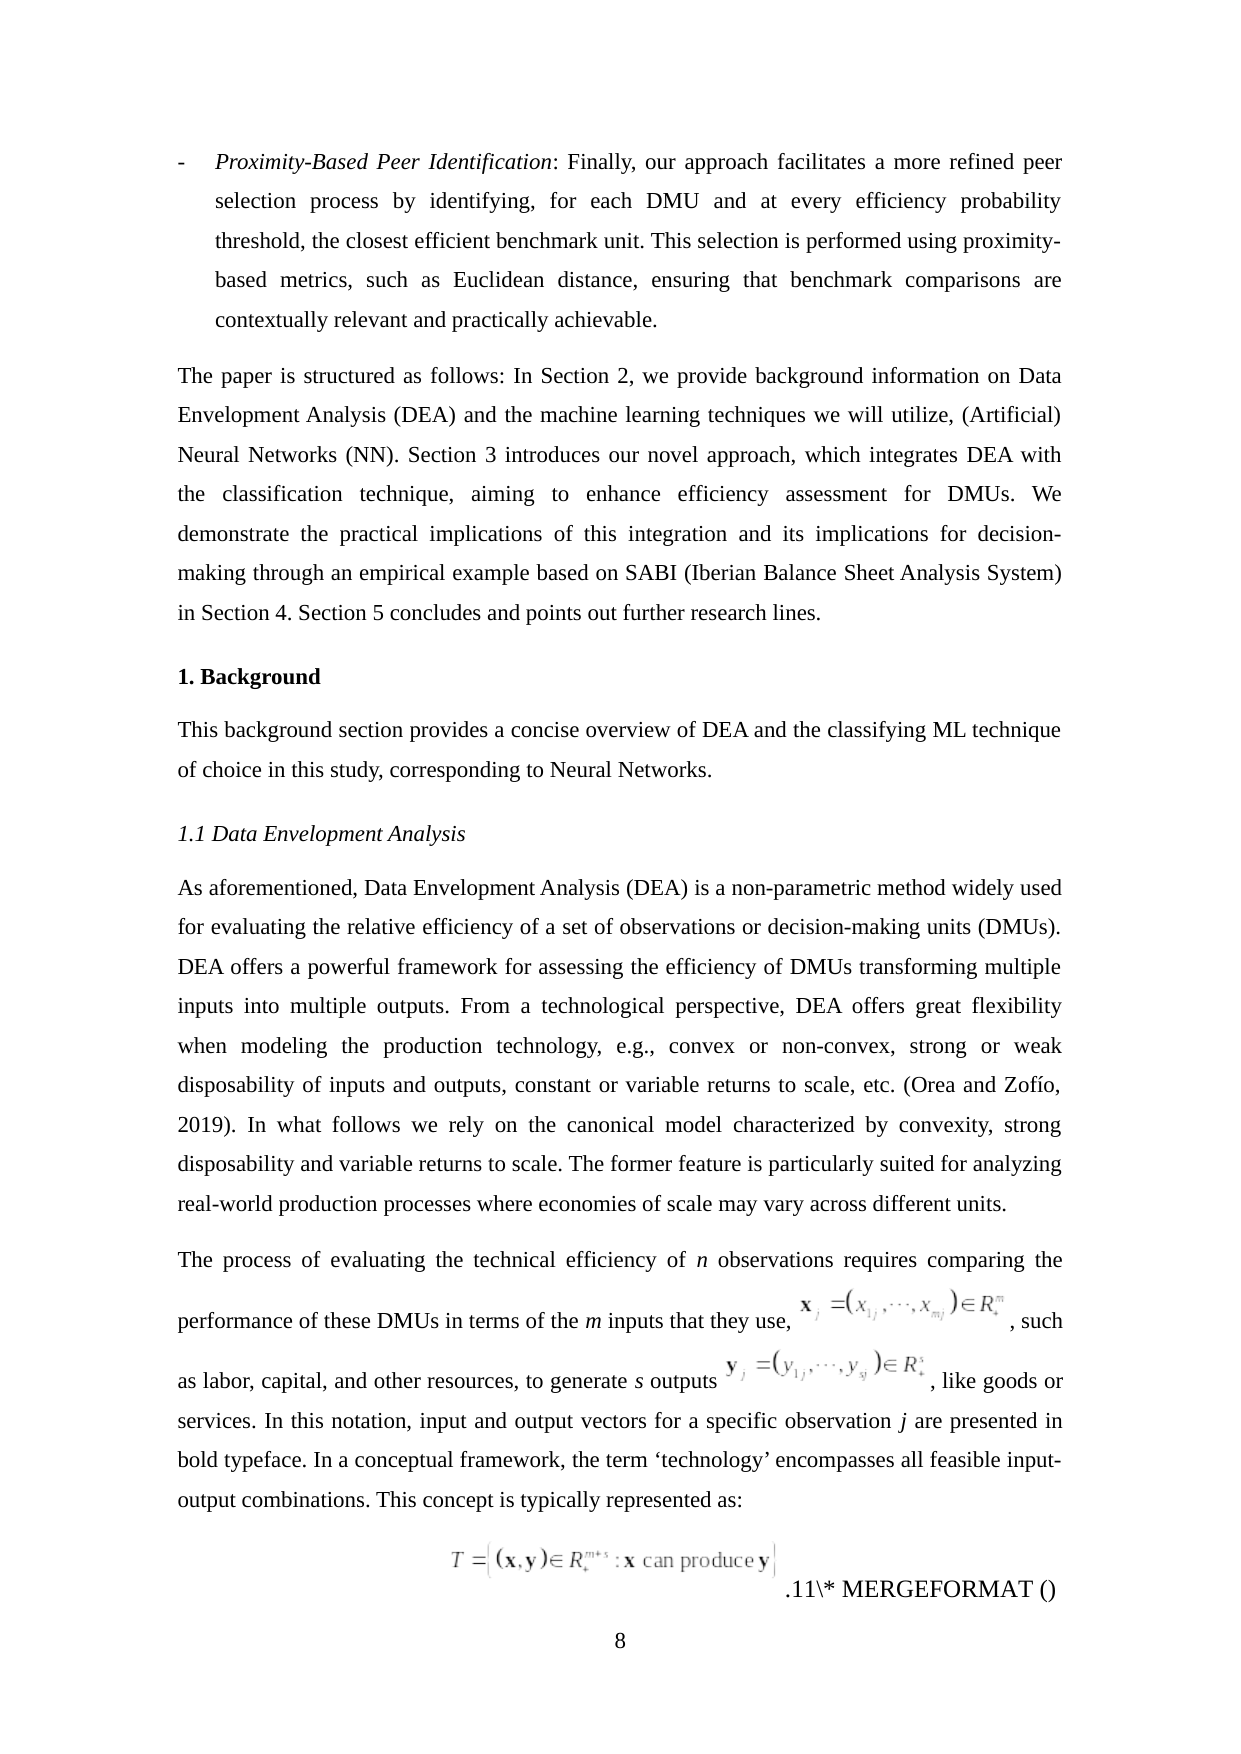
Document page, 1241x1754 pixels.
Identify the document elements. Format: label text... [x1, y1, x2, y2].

subtitle 1. Background [177, 663, 1063, 689]
list Proximity-Based Peer Identification: Finally, our approach facilitates a more refined peer selection process by identifying, for each DMU and at every efficiency probability threshold, the closest efficient benchmark unit. This selection is performed using proximity-based metrics, such as Euclidean distance, ensuring that benchmark comparisons are contextually relevant and practically achievable. [177, 148, 1063, 332]
text The paper is structured as follows: In Section 2, we provide background information on Data Envelopment Analysis (DEA) and the machine learning techniques we will utilize, (Artificial) Neural Networks (NN). Section 3 introduces our novel approach, which integrates DEA with the classification technique, aiming to enhance efficiency assessment for DMUs. We demonstrate the practical implications of this integration and its implications for decision-making through an empirical example based on SABI (Iberian Balance Sheet Analysis System) in Section 4. Section 5 concludes and points out further research lines. [177, 362, 1063, 625]
subtitle 1.1 Data Envelopment Analysis [177, 821, 1063, 847]
text . [177, 1542, 1063, 1602]
text As aforementioned, Data Envelopment Analysis (DEA) is a non-parametric method widely used for evaluating the relative efficiency of a set of observations or decision-making units (DMUs). DEA offers a powerful framework for assessing the efficiency of DMUs transforming multiple inputs into multiple outputs. From a technological perspective, DEA offers great flexibility when modeling the production technology, e.g., convex or non-convex, strong or weak disposability of inputs and outputs, constant or variable returns to scale, etc. (Orea and Zofío, 2019). In what follows we rely on the canonical model characterized by convexity, strong disposability and variable returns to scale. The former feature is particularly suited for analyzing real-world production processes where economies of scale may vary across different units. [177, 874, 1063, 1216]
text This background section provides a concise overview of DEA and the classifying ML technique of choice in this study, corresponding to Neural Networks. [177, 717, 1063, 782]
text The process of evaluating the technical efficiency of n observations requires comparing the performance of these DMUs in terms of the m inputs that they use, , such as labor, capital, and other resources, to generate s outputs , like goods or services. In this notation, input and output vectors for a specific observation j are presented in bold typeface. In a conceptual framework, the term ‘technology’ encompasses all feasible input-output combinations. This concept is typically represented as: [177, 1246, 1063, 1512]
